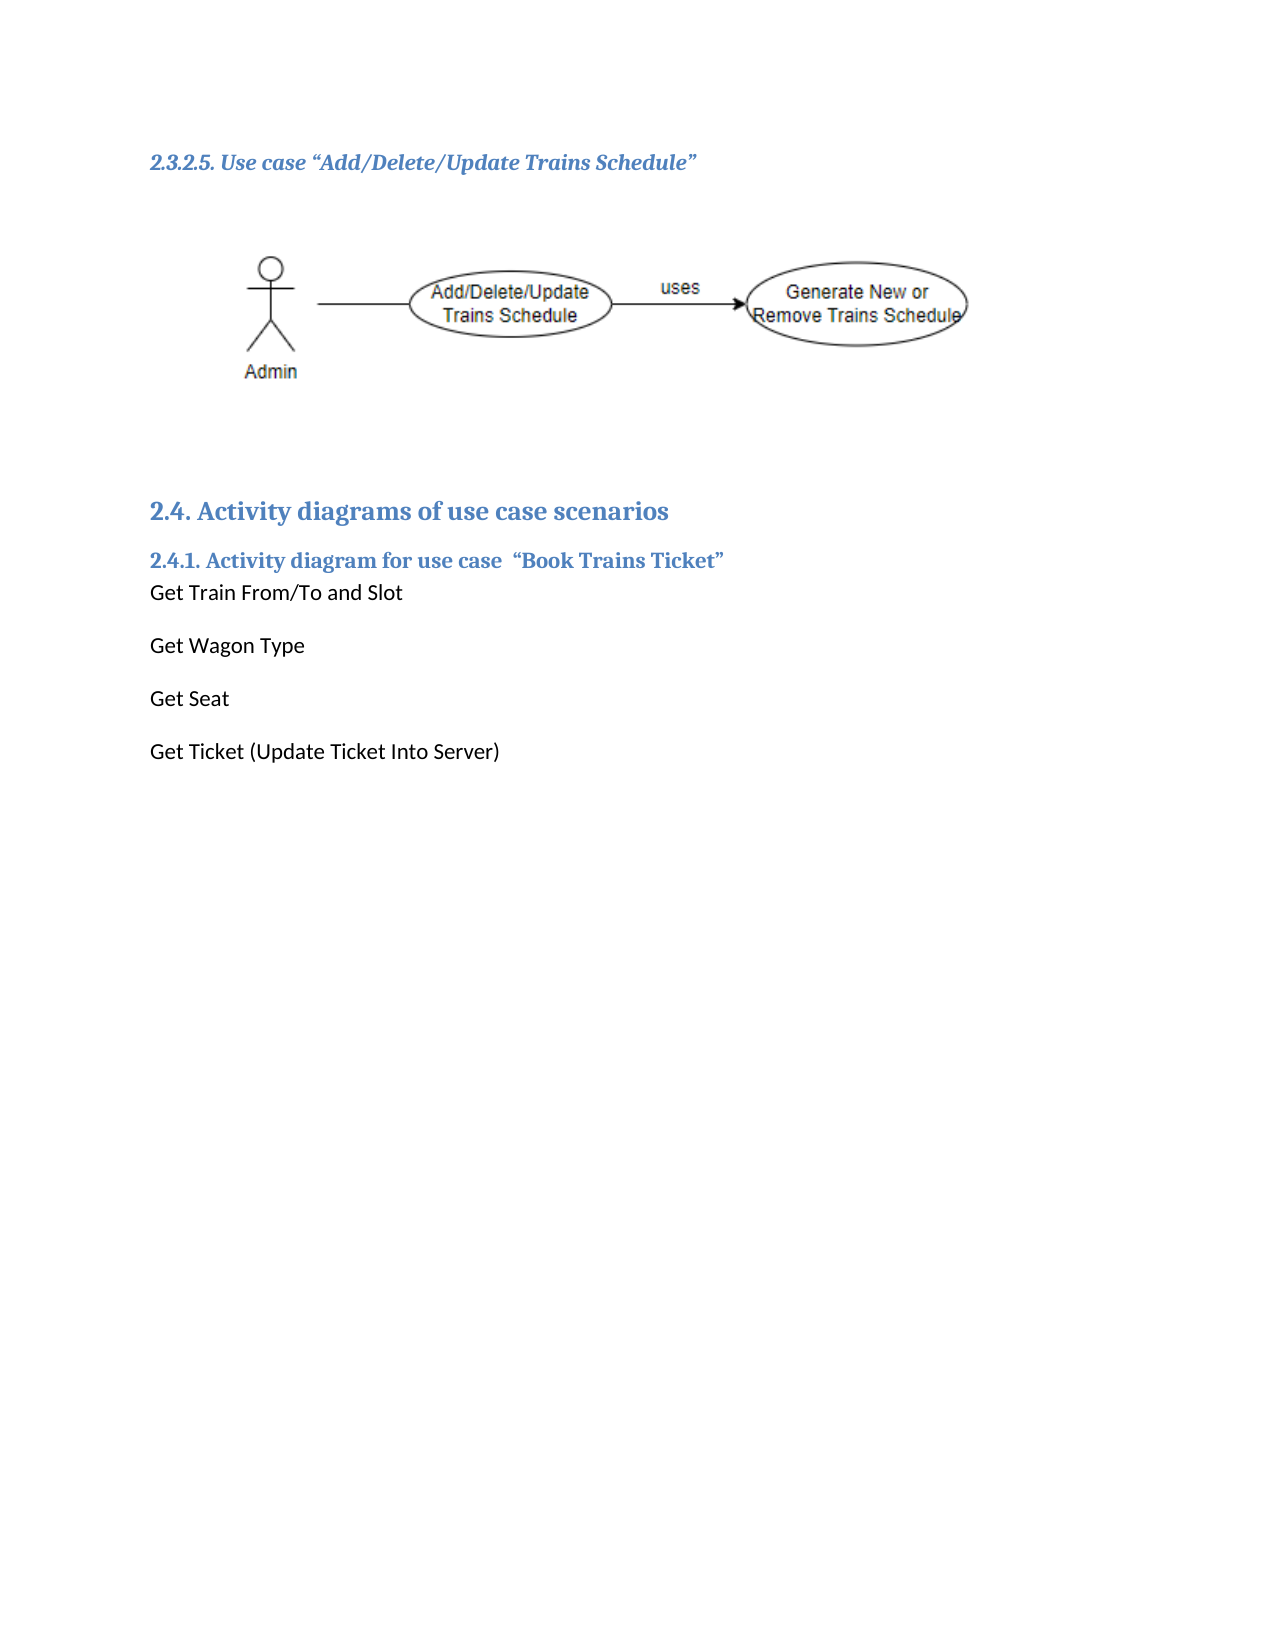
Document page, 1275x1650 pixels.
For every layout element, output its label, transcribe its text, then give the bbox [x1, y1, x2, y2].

text Get Wagon Type [150, 631, 1125, 659]
subtitle 2.4. Activity diagrams of use case scenarios [150, 496, 1125, 527]
subtitle 2.4.1. Activity diagram for use case “Book Trains Ticket” [150, 548, 1125, 574]
subtitle 2.3.2.5. Use case “Add/Delete/Update Trains Schedule” [150, 150, 1125, 176]
text Get Ticket (Update Ticket Into Server) [150, 737, 1125, 765]
text Get Train From/To and Slot [150, 578, 1125, 606]
picture [150, 180, 1061, 471]
text Get Seat [150, 684, 1125, 712]
